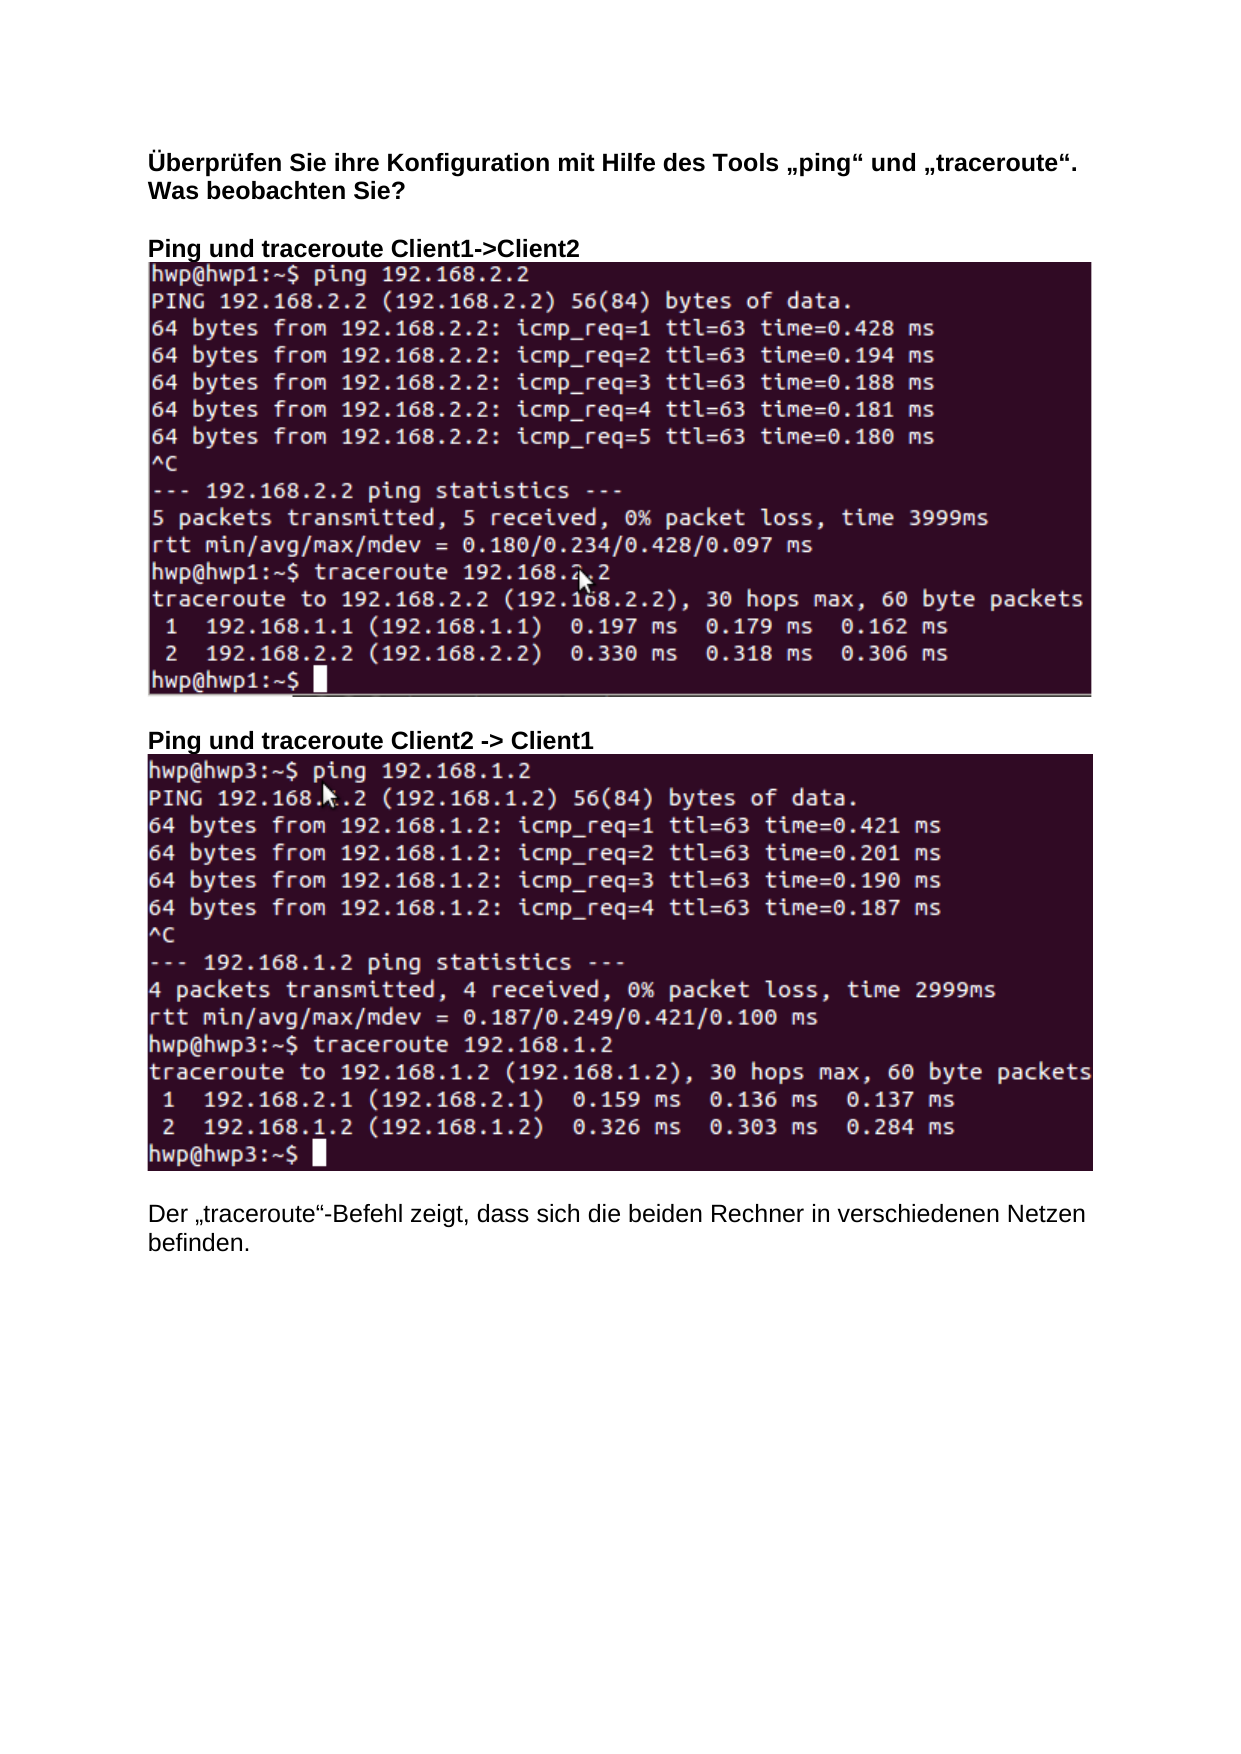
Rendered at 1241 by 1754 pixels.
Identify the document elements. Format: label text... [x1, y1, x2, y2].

picture [147, 754, 1093, 1171]
text Ping und traceroute Client1->Client2 [148, 234, 1093, 263]
text Ping und traceroute Client2 -> Client1 [148, 726, 1093, 754]
text Überprüfen Sie ihre Konfiguration mit Hilfe des Tools „ping“ und „traceroute“. Was beobachten Sie? [148, 148, 1093, 205]
picture [147, 262, 1092, 697]
text Der „traceroute“-Befehl zeigt, dass sich die beiden Rechner in verschiedenen Netzen befinden. [148, 1199, 1093, 1256]
